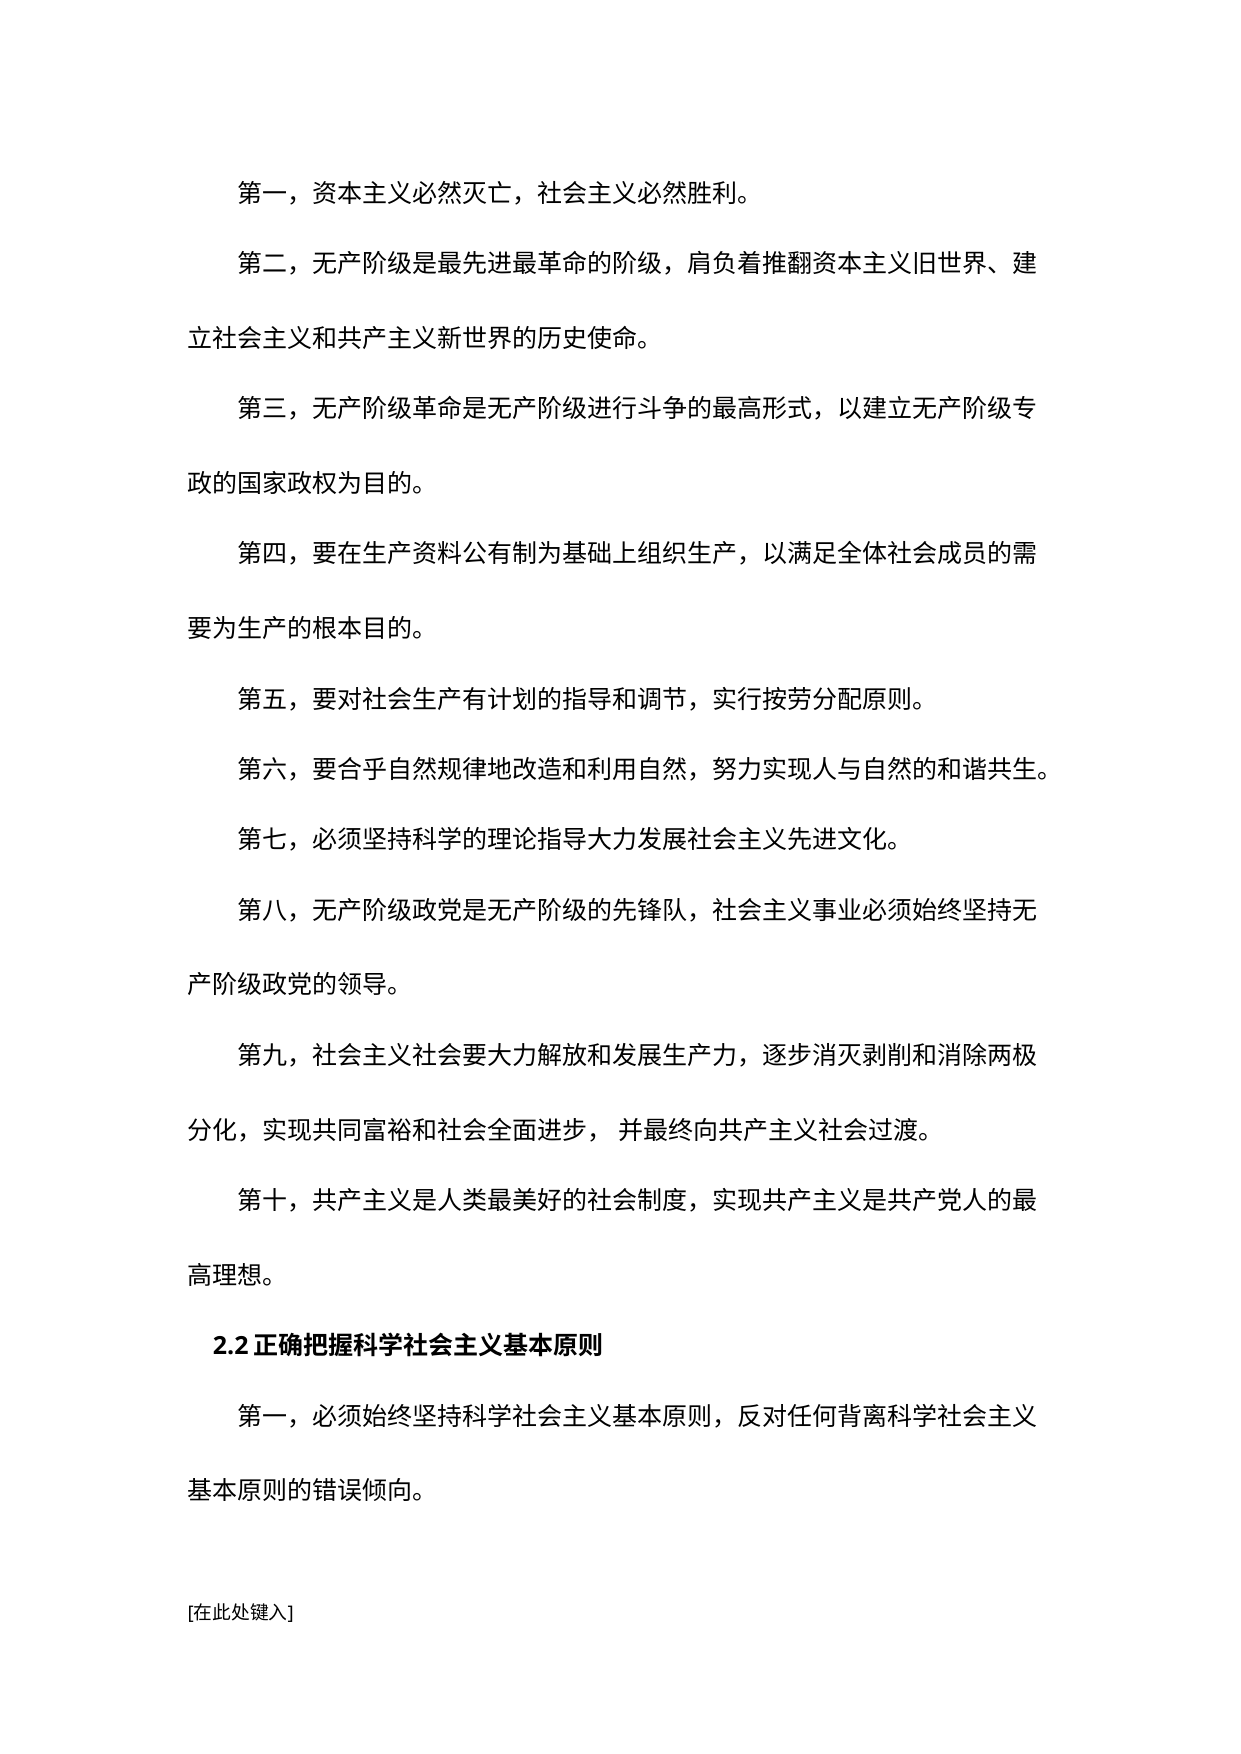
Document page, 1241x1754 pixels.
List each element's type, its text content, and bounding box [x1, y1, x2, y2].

list 要在生产资料公有制为基础上组织生产，以满足全体社会成员的需要为生产的根本目的。 [187, 519, 1053, 659]
list 资本主义必然灭亡，社会主义必然胜利。 [187, 159, 1053, 224]
list 无产阶级革命是无产阶级进行斗争的最高形式，以建立无产阶级专政的国家政权为目的。 [187, 374, 1053, 514]
list 必须始终坚持科学社会主义基本原则，反对任何背离科学社会主义基本原则的错误倾向。 [187, 1382, 1053, 1521]
list 无产阶级是最先进最革命的阶级，肩负着推翻资本主义旧世界、建立社会主义和共产主义新世界的历史使命。 [187, 229, 1053, 369]
list 无产阶级政党是无产阶级的先锋队，社会主义事业必须始终坚持无产阶级政党的领导。 [187, 876, 1053, 1016]
list 必须坚持科学的理论指导大力发展社会主义先进文化。 [187, 806, 1053, 871]
list 要合乎自然规律地改造和利用自然，努力实现人与自然的和谐共生。 [187, 735, 1053, 800]
list 要对社会生产有计划的指导和调节，实行按劳分配原则。 [187, 665, 1053, 730]
list 社会主义社会要大力解放和发展生产力，逐步消灭剥削和消除两极分化，实现共同富裕和社会全面进步， 并最终向共产主义社会过渡。 [187, 1021, 1053, 1161]
text 2.2正确把握科学社会主义基本原则 [187, 1311, 1053, 1376]
list 共产主义是人类最美好的社会制度，实现共产主义是共产党人的最高理想。 [187, 1166, 1053, 1306]
